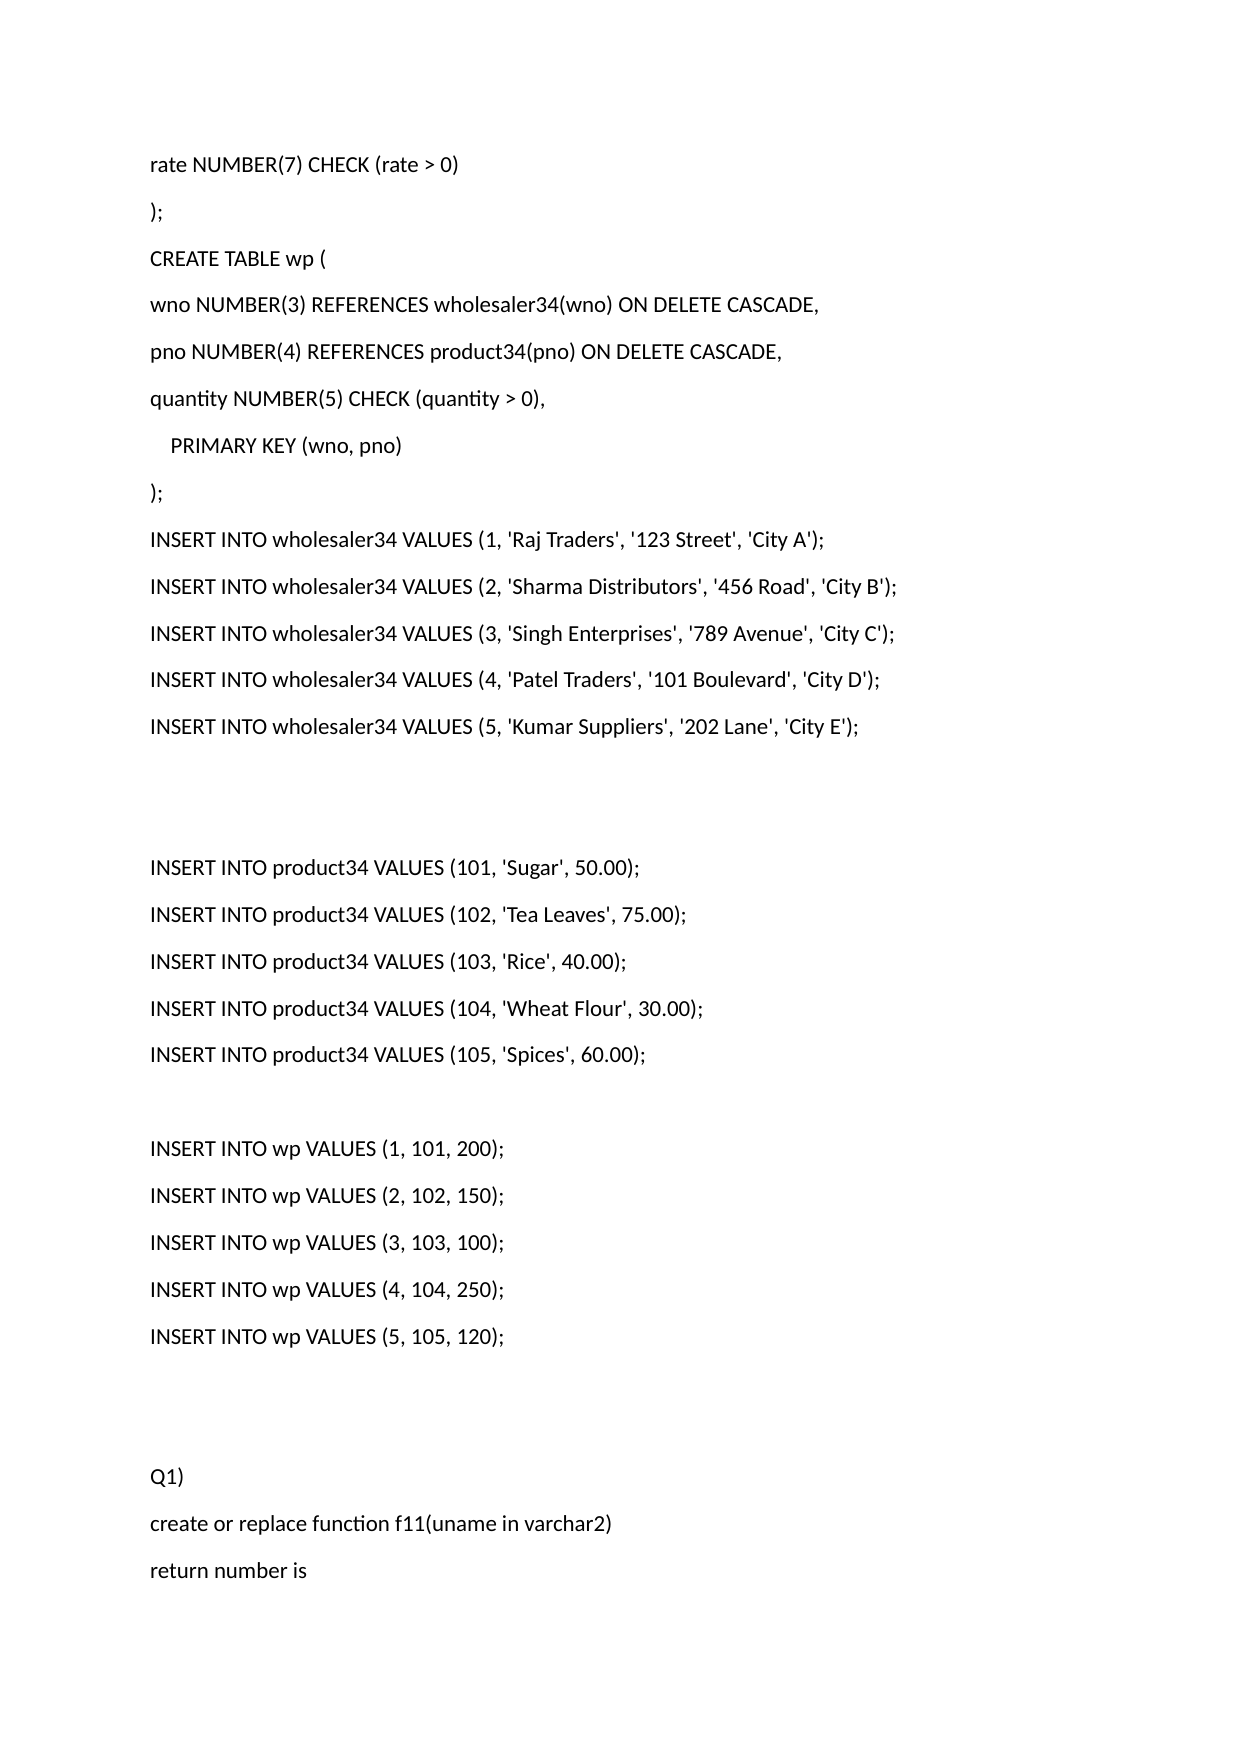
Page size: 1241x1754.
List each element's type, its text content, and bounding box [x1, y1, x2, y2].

text INSERT INTO wp VALUES (4, 104, 250); [150, 1275, 1090, 1303]
text INSERT INTO product34 VALUES (104, 'Wheat Flour', 30.00); [150, 994, 1090, 1022]
text INSERT INTO product34 VALUES (103, 'Rice', 40.00); [150, 947, 1090, 975]
text INSERT INTO wholesaler34 VALUES (1, 'Raj Traders', '123 Street', 'City A'); [150, 525, 1090, 553]
text INSERT INTO wholesaler34 VALUES (5, 'Kumar Suppliers', '202 Lane', 'City E'); [150, 712, 1090, 741]
text return number is [150, 1556, 1090, 1584]
text rate NUMBER(7) CHECK (rate > 0) [150, 150, 1090, 178]
text INSERT INTO wholesaler34 VALUES (3, 'Singh Enterprises', '789 Avenue', 'City C'); [150, 619, 1090, 647]
text INSERT INTO wp VALUES (1, 101, 200); [150, 1134, 1090, 1162]
text quantity NUMBER(5) CHECK (quantity > 0), [150, 384, 1090, 412]
text INSERT INTO product34 VALUES (105, 'Spices', 60.00); [150, 1041, 1090, 1069]
text INSERT INTO wp VALUES (5, 105, 120); [150, 1322, 1090, 1350]
text PRIMARY KEY (wno, pno) [150, 431, 1090, 459]
text pno NUMBER(4) REFERENCES product34(pno) ON DELETE CASCADE, [150, 337, 1090, 366]
text ); [150, 478, 1090, 506]
text create or replace function f11(uname in varchar2) [150, 1509, 1090, 1537]
text INSERT INTO wholesaler34 VALUES (4, 'Patel Traders', '101 Boulevard', 'City D'); [150, 666, 1090, 694]
text ); [150, 197, 1090, 225]
text INSERT INTO wp VALUES (2, 102, 150); [150, 1181, 1090, 1209]
text Q1) [150, 1462, 1090, 1491]
text INSERT INTO product34 VALUES (101, 'Sugar', 50.00); [150, 853, 1090, 881]
text INSERT INTO product34 VALUES (102, 'Tea Leaves', 75.00); [150, 900, 1090, 928]
text INSERT INTO wp VALUES (3, 103, 100); [150, 1228, 1090, 1256]
text CREATE TABLE wp ( [150, 244, 1090, 272]
text INSERT INTO wholesaler34 VALUES (2, 'Sharma Distributors', '456 Road', 'City B'); [150, 572, 1090, 600]
text wno NUMBER(3) REFERENCES wholesaler34(wno) ON DELETE CASCADE, [150, 291, 1090, 319]
